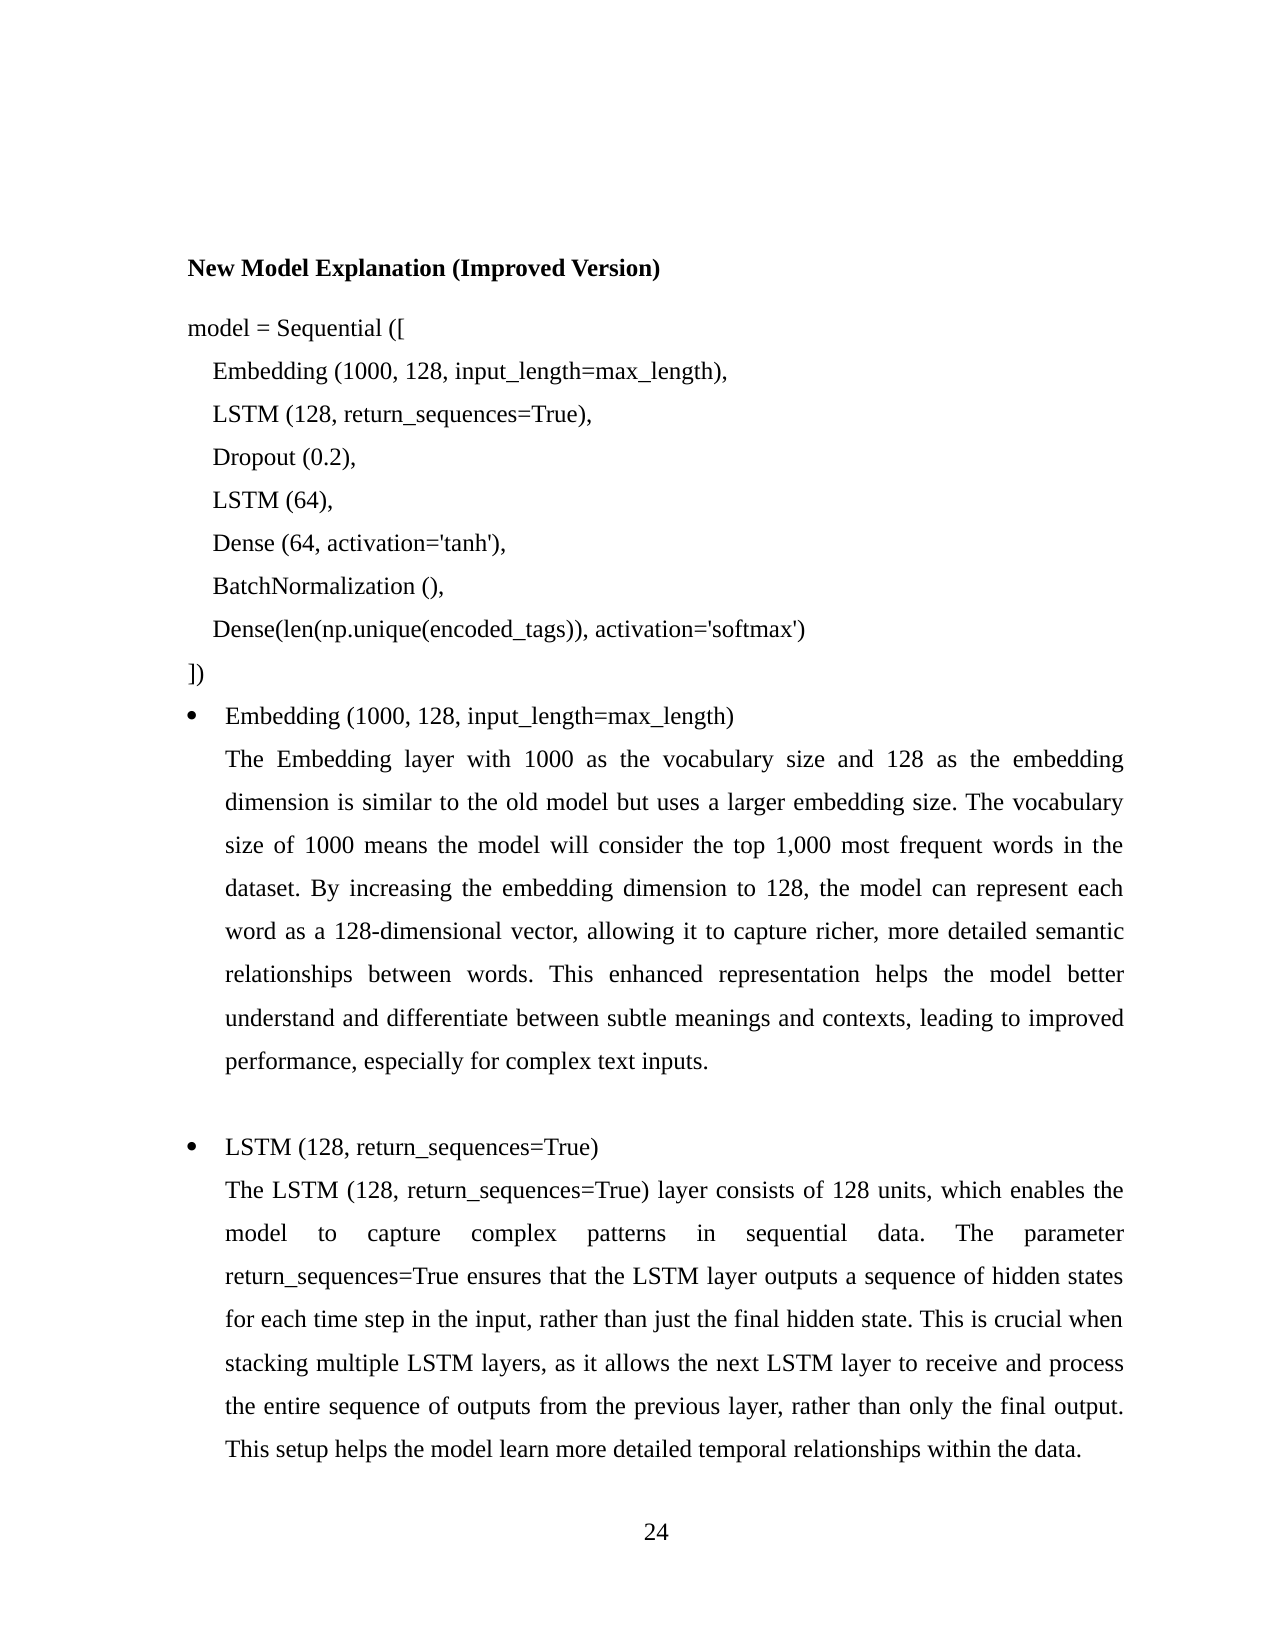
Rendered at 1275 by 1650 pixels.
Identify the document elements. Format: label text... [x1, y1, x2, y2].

list The LSTM (128, return_sequences=True) layer consists of 128 units, which enables the model to capture complex patterns in sequential data. The parameter return_sequences=True ensures that the LSTM layer outputs a sequence of hidden states for each time step in the input, rather than just the final hidden state. This is crucial when stacking multiple LSTM layers, as it allows the next LSTM layer to receive and process the entire sequence of outputs from the previous layer, rather than only the final output. This setup helps the model learn more detailed temporal relationships within the data. [225, 1175, 1125, 1463]
text New Model Explanation (Improved Version) [187, 253, 1125, 282]
list Embedding (1000, 128, input_length=max_length) [187, 701, 1125, 729]
text ]) [187, 658, 1125, 686]
text LSTM (64), [187, 485, 1125, 514]
text Dense(len(np.unique(encoded_tags)), activation='softmax') [187, 614, 1125, 643]
text LSTM (128, return_sequences=True), [187, 399, 1125, 428]
text model = Sequential ([ [187, 313, 1125, 341]
text BatchNormalization (), [187, 571, 1125, 600]
list LSTM (128, return_sequences=True) [187, 1132, 1125, 1161]
text Dropout (0.2), [187, 442, 1125, 471]
list The Embedding layer with 1000 as the vocabulary size and 128 as the embedding dimension is similar to the old model but uses a larger embedding size. The vocabulary size of 1000 means the model will consider the top 1,000 most frequent words in the dataset. By increasing the embedding dimension to 128, the model can represent each word as a 128-dimensional vector, allowing it to capture richer, more detailed semantic relationships between words. This enhanced representation helps the model better understand and differentiate between subtle meanings and contexts, leading to improved performance, especially for complex text inputs. [225, 744, 1125, 1074]
text Dense (64, activation='tanh'), [187, 528, 1125, 557]
text Embedding (1000, 128, input_length=max_length), [187, 356, 1125, 384]
